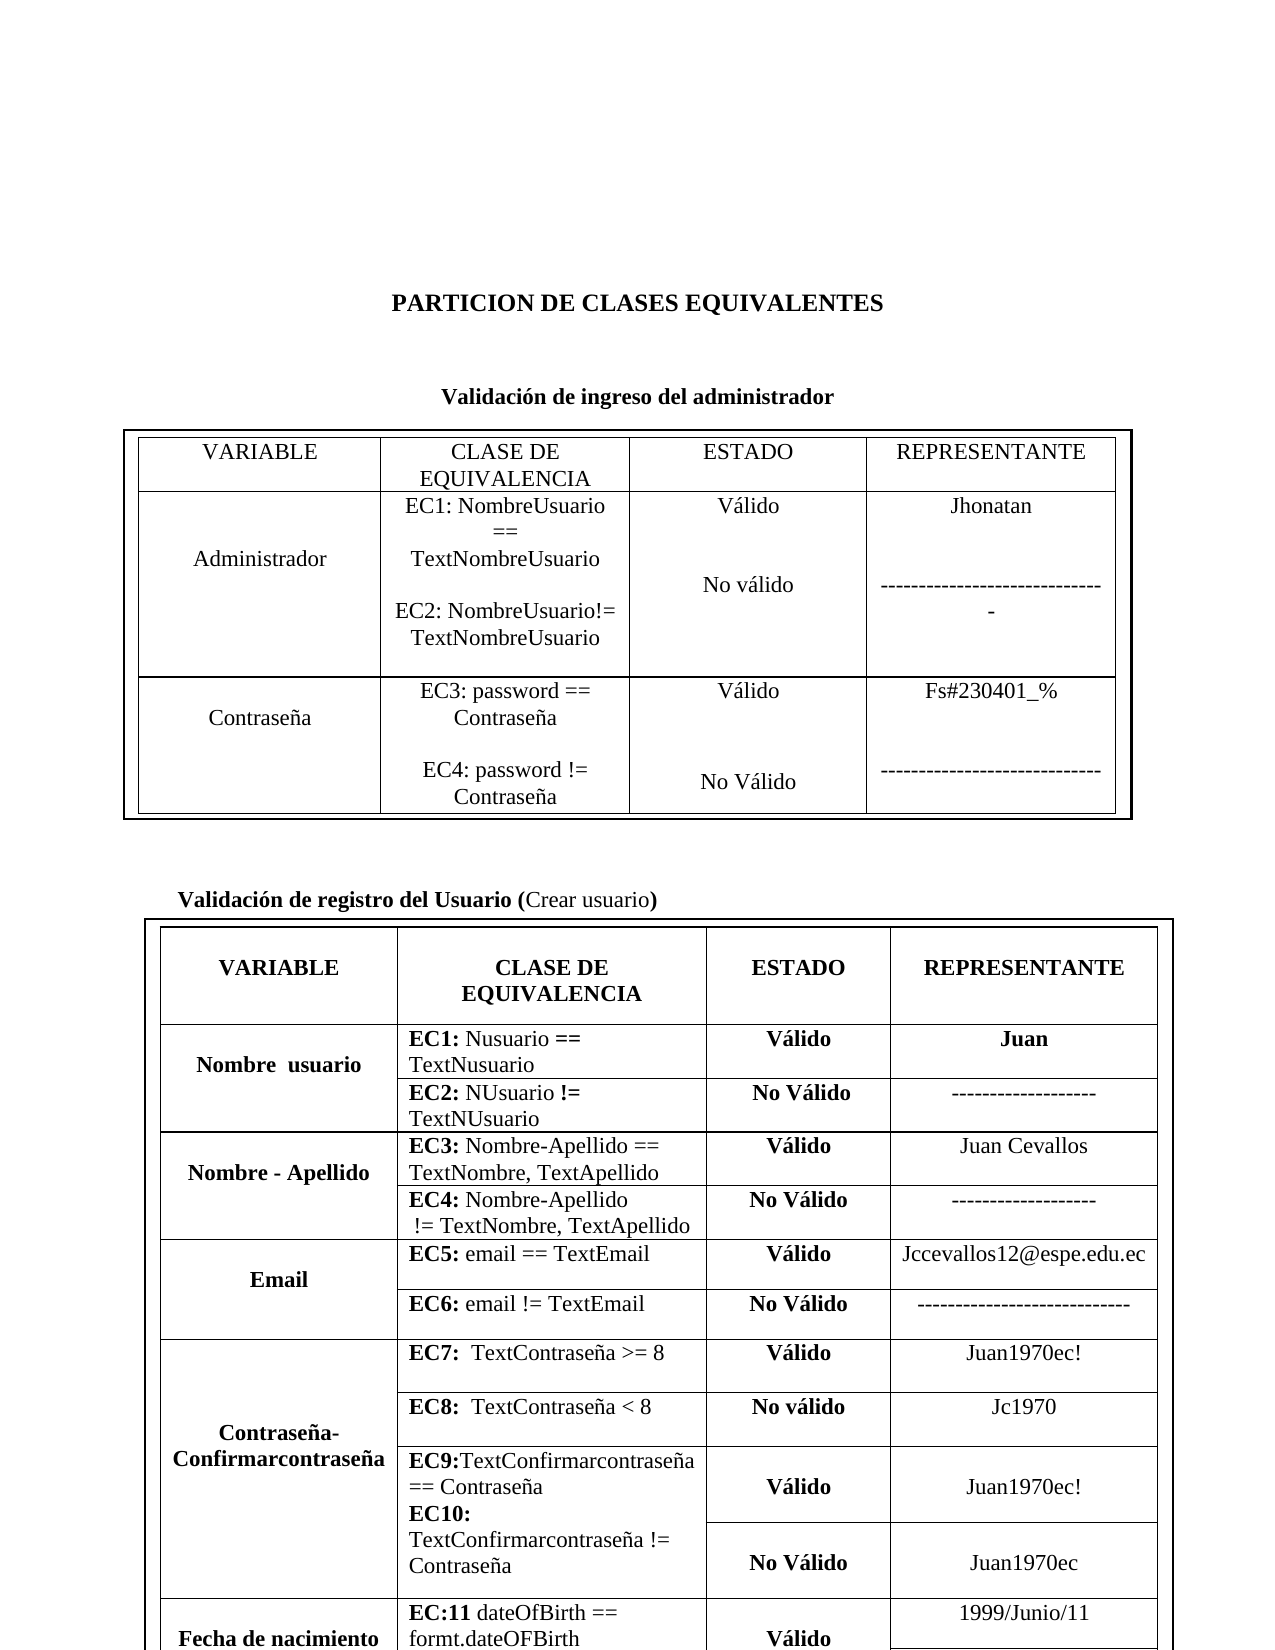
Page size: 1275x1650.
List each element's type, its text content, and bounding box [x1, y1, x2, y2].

text Validación de ingreso del administrador [177, 383, 1098, 409]
text Validación de registro del Usuario (Crear usuario) [177, 886, 1098, 913]
text PARTICION DE CLASES EQUIVALENTES [177, 288, 1098, 317]
